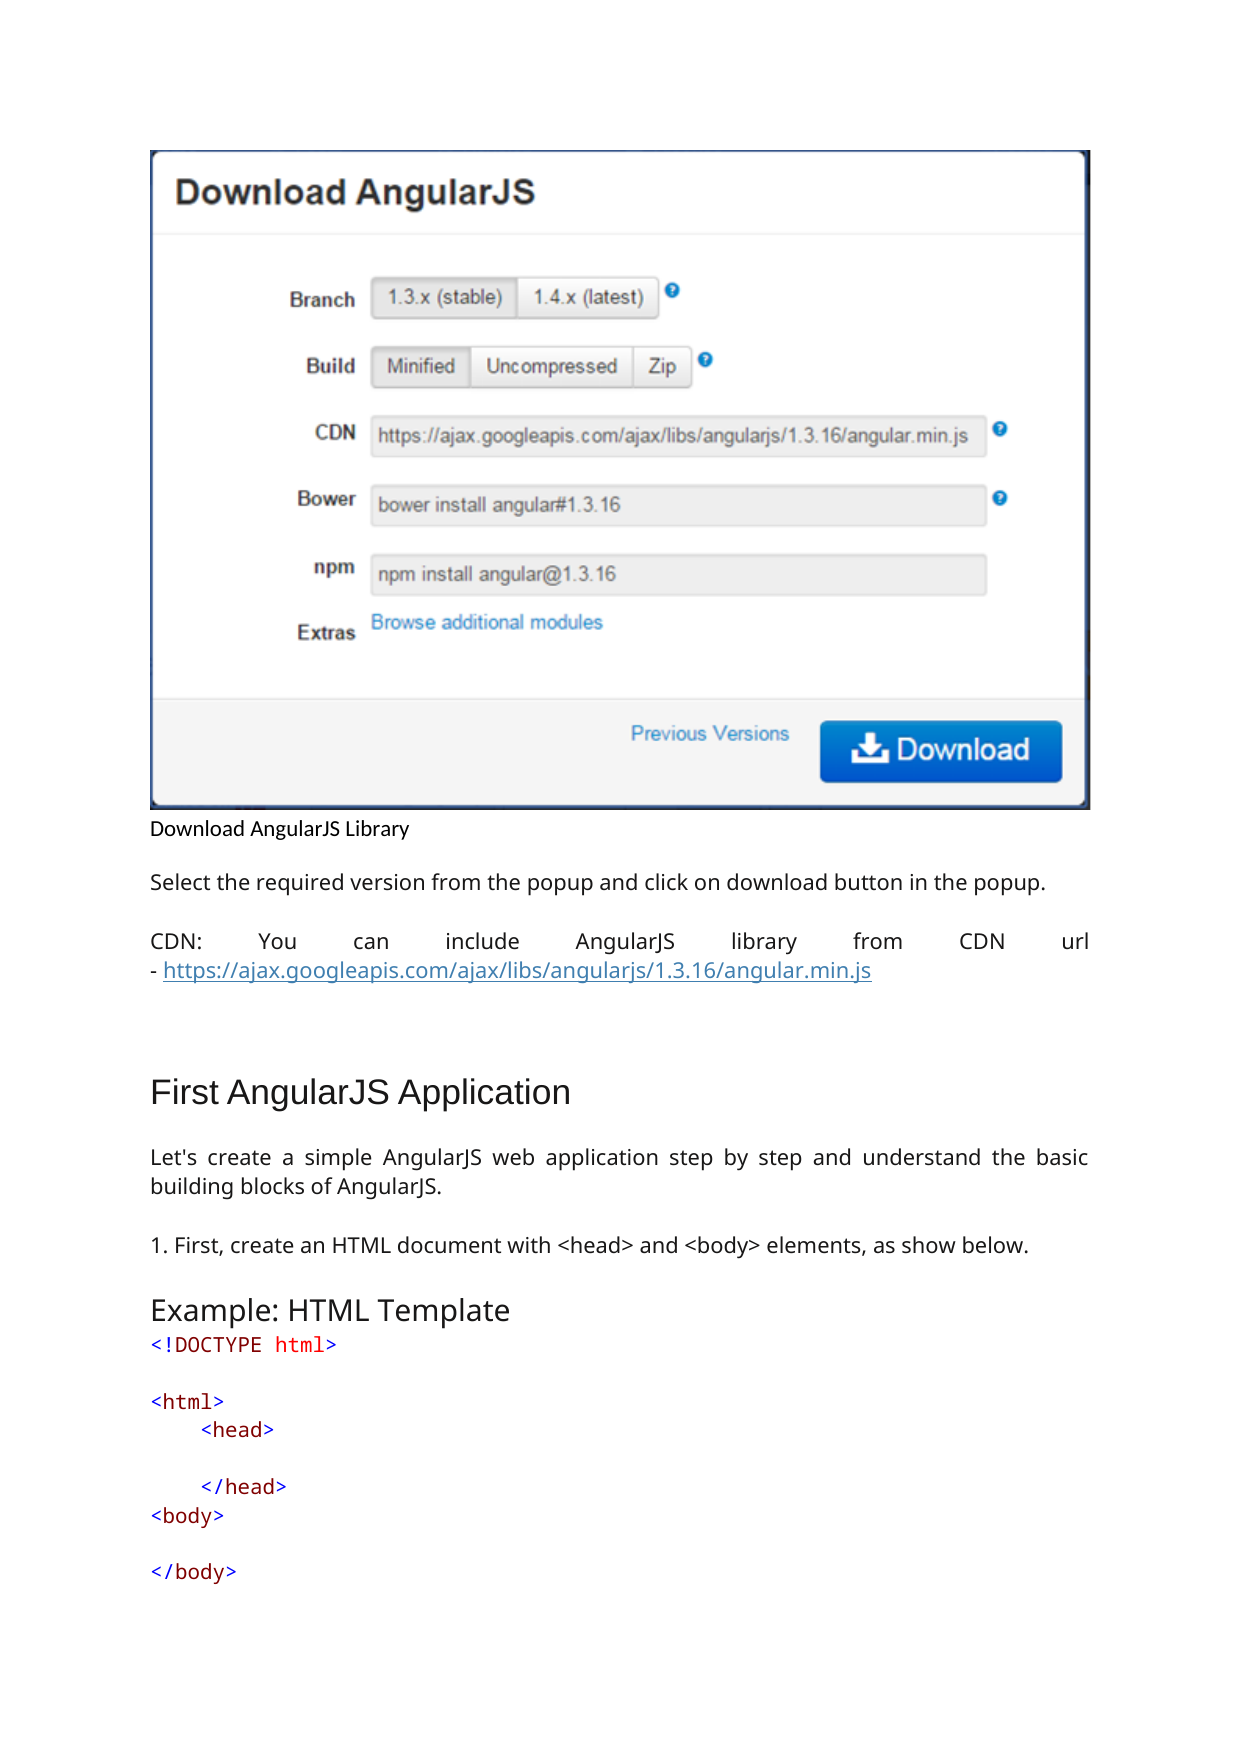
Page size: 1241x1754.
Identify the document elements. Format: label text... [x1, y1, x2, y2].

text 1. First, create an HTML document with <head> and <body> elements, as show below. [150, 1230, 1090, 1260]
text <html> [150, 1387, 1090, 1416]
text <body> [150, 1501, 1090, 1529]
text Download AngularJS Library [150, 810, 1090, 842]
text <!DOCTYPE html> [150, 1330, 1090, 1359]
text CDN: You can include AngularJS library from CDN url - https://ajax.googleapis.com/ajax/libs/angularjs/1.3.16/angular.min.js [150, 926, 1090, 985]
text </head> [150, 1472, 1090, 1501]
text First AngularJS Application [150, 1072, 1090, 1112]
text Let's create a simple AngularJS web application step by step and understand the basic building blocks of AngularJS. [150, 1141, 1090, 1201]
text Example: HTML Template [150, 1289, 1090, 1330]
text </body> [150, 1557, 1090, 1586]
text <head> [150, 1416, 1090, 1444]
picture [150, 150, 1091, 810]
text Select the required version from the popup and click on download button in the popup. [150, 867, 1090, 896]
